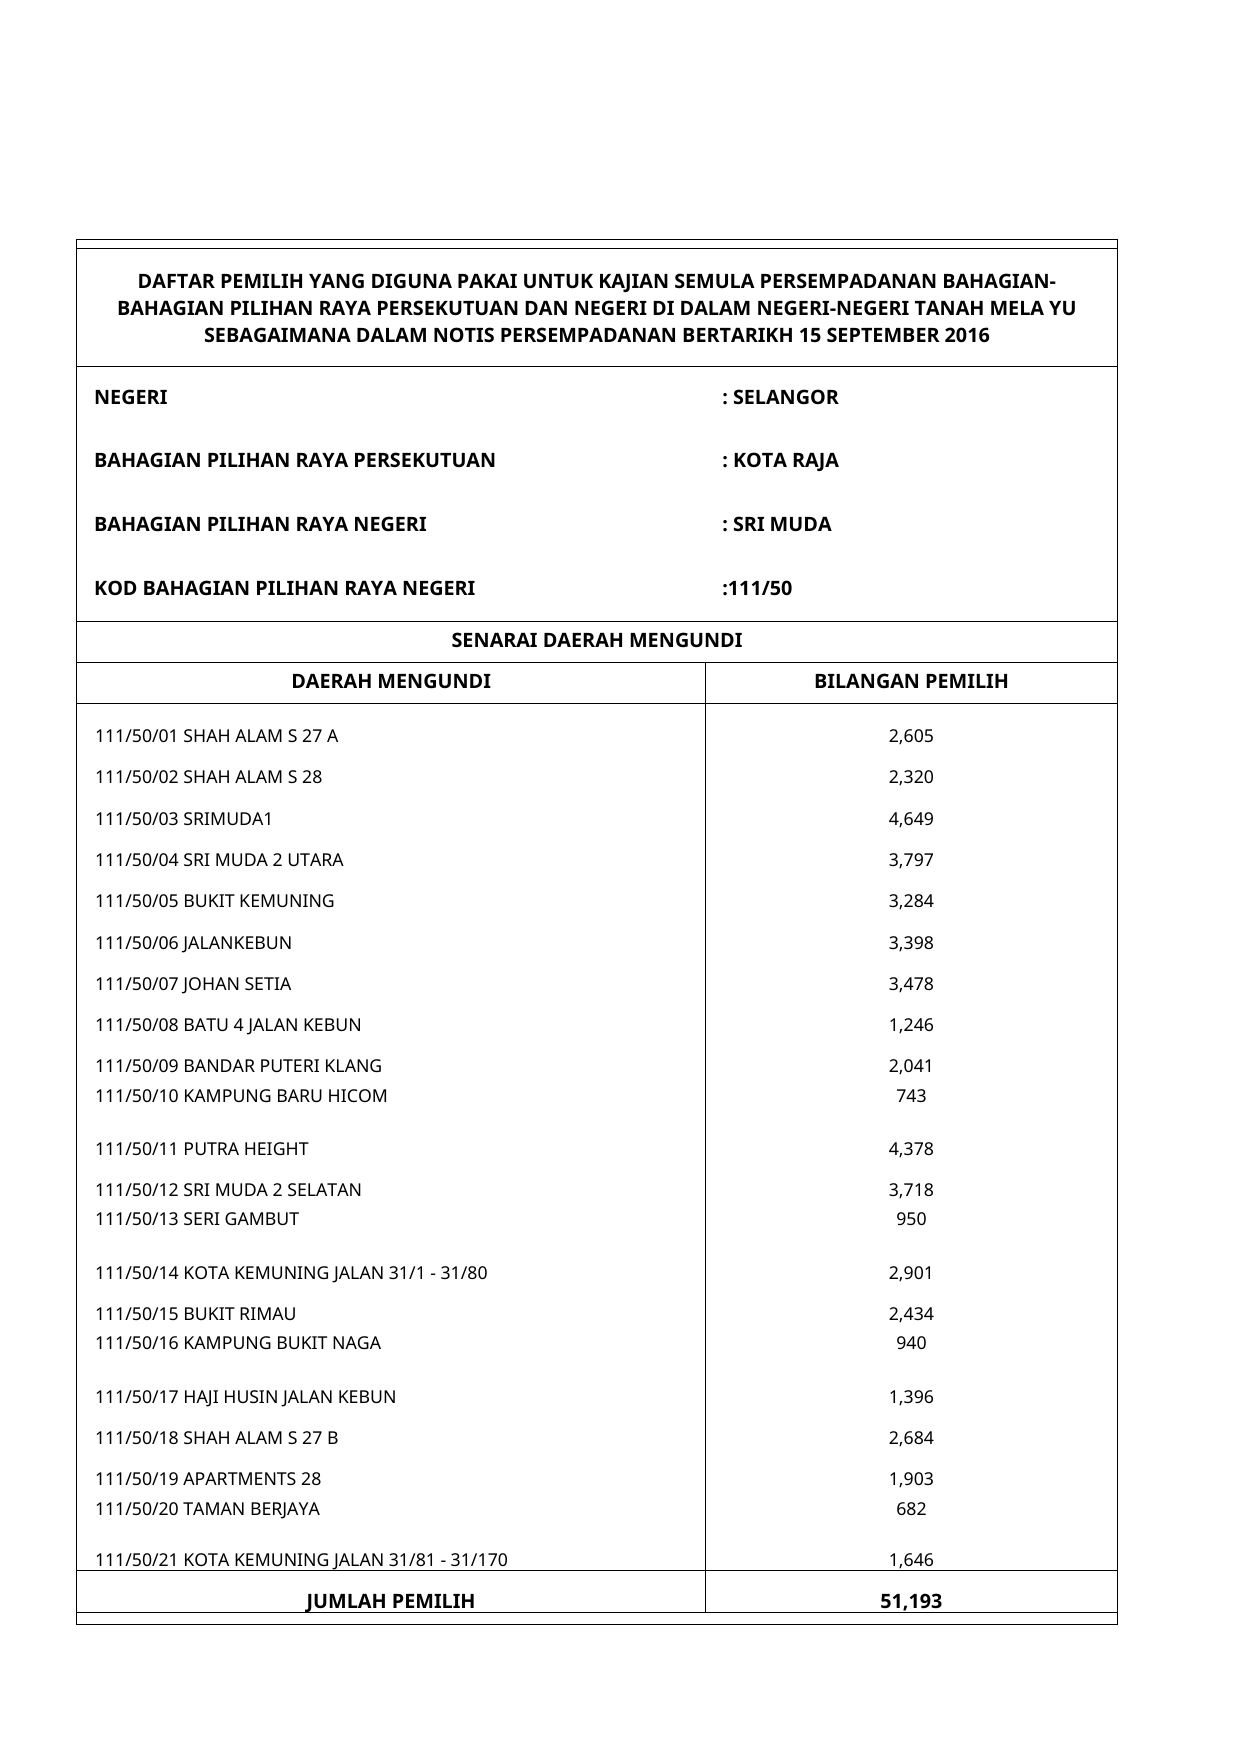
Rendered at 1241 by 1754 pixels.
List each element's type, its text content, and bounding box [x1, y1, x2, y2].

table_cell 4,378 [706, 1117, 1117, 1159]
table_cell 682 [706, 1489, 1117, 1531]
table_cell 111/50/11 PUTRA HEIGHT [77, 1117, 705, 1159]
table_cell 111/50/13 SERI GAMBUT [77, 1200, 705, 1241]
table_cell 2,434 [706, 1283, 1117, 1324]
table_cell BAHAGIAN PILIHAN RAYA NEGERI [77, 494, 705, 557]
table_cell 4,649 [706, 788, 1117, 829]
table_cell 111/50/14 KOTA KEMUNING JALAN 31/1 - 31/80 [77, 1241, 705, 1283]
table_cell 111/50/20 TAMAN BERJAYA [77, 1489, 705, 1531]
table_cell 51,193 [706, 1571, 1117, 1612]
table_cell :111/50 [705, 558, 1117, 621]
table_cell 3,478 [706, 953, 1117, 994]
table_cell 111/50/19 APARTMENTS 28 [77, 1448, 705, 1489]
table_cell 2,605 [706, 704, 1117, 746]
table_cell 111/50/03 SRIMUDA1 [77, 788, 705, 829]
table_cell 3,284 [706, 870, 1117, 911]
table_cell 1,646 [706, 1531, 1117, 1570]
table_cell 111/50/04 SRI MUDA 2 UTARA [77, 829, 705, 870]
table_cell 111/50/01 SHAH ALAM S 27 A [77, 704, 705, 746]
table_cell 940 [706, 1324, 1117, 1365]
table_cell 3,797 [706, 829, 1117, 870]
table_cell 1,903 [706, 1448, 1117, 1489]
table_cell 3,398 [706, 911, 1117, 953]
table_cell 111/50/17 HAJI HUSIN JALAN KEBUN [77, 1365, 705, 1407]
table_cell JUMLAH PEMILIH [77, 1571, 705, 1612]
table_cell 950 [706, 1200, 1117, 1241]
table_cell 111/50/06 JALANKEBUN [77, 911, 705, 953]
table_cell 111/50/05 BUKIT KEMUNING [77, 870, 705, 911]
table_cell 2,041 [706, 1035, 1117, 1076]
table_cell 1,246 [706, 994, 1117, 1035]
table_cell SENARAI DAERAH MENGUNDI [77, 622, 1117, 662]
table_cell 111/50/18 SHAH ALAM S 27 B [77, 1407, 705, 1448]
table_cell : SRI MUDA [705, 494, 1117, 557]
table_cell 111/50/15 BUKIT RIMAU [77, 1283, 705, 1324]
table_cell 1,396 [706, 1365, 1117, 1407]
table_cell 2,684 [706, 1407, 1117, 1448]
table_cell BAHAGIAN PILIHAN RAYA PERSEKUTUAN [77, 430, 705, 494]
table_cell 743 [706, 1076, 1117, 1117]
table_cell DAERAH MENGUNDI [77, 663, 705, 703]
table_cell 2,901 [706, 1241, 1117, 1283]
table_cell 111/50/09 BANDAR PUTERI KLANG [77, 1035, 705, 1076]
table_cell KOD BAHAGIAN PILIHAN RAYA NEGERI [77, 558, 705, 621]
table_cell BILANGAN PEMILIH [706, 663, 1117, 703]
table_header DAFTAR PEMILIH YANG DIGUNA PAKAI UNTUK KAJIAN SEMULA PERSEMPADANAN BAHAGIAN- BAHAGIAN PILIHAN RAYA PERSEKUTUAN DAN NEGERI DI DALAM NEGERI-NEGERI TANAH MELA YU SEBAGAIMANA DALAM NOTIS PERSEMPADANAN BERTARIKH 15 SEPTEMBER 2016 [77, 249, 1117, 366]
table_cell 111/50/12 SRI MUDA 2 SELATAN [77, 1159, 705, 1200]
table_cell NEGERI [77, 367, 705, 430]
table_cell 3,718 [706, 1159, 1117, 1200]
table_cell 111/50/02 SHAH ALAM S 28 [77, 746, 705, 787]
table_cell 2,320 [706, 746, 1117, 787]
table_cell 111/50/16 KAMPUNG BUKIT NAGA [77, 1324, 705, 1365]
table_cell 111/50/07 JOHAN SETIA [77, 953, 705, 994]
table_cell 111/50/08 BATU 4 JALAN KEBUN [77, 994, 705, 1035]
table_cell : SELANGOR [705, 367, 1117, 430]
table_cell 111/50/10 KAMPUNG BARU HICOM [77, 1076, 705, 1117]
table_cell 111/50/21 KOTA KEMUNING JALAN 31/81 - 31/170 [77, 1531, 705, 1570]
table_cell : KOTA RAJA [705, 430, 1117, 494]
